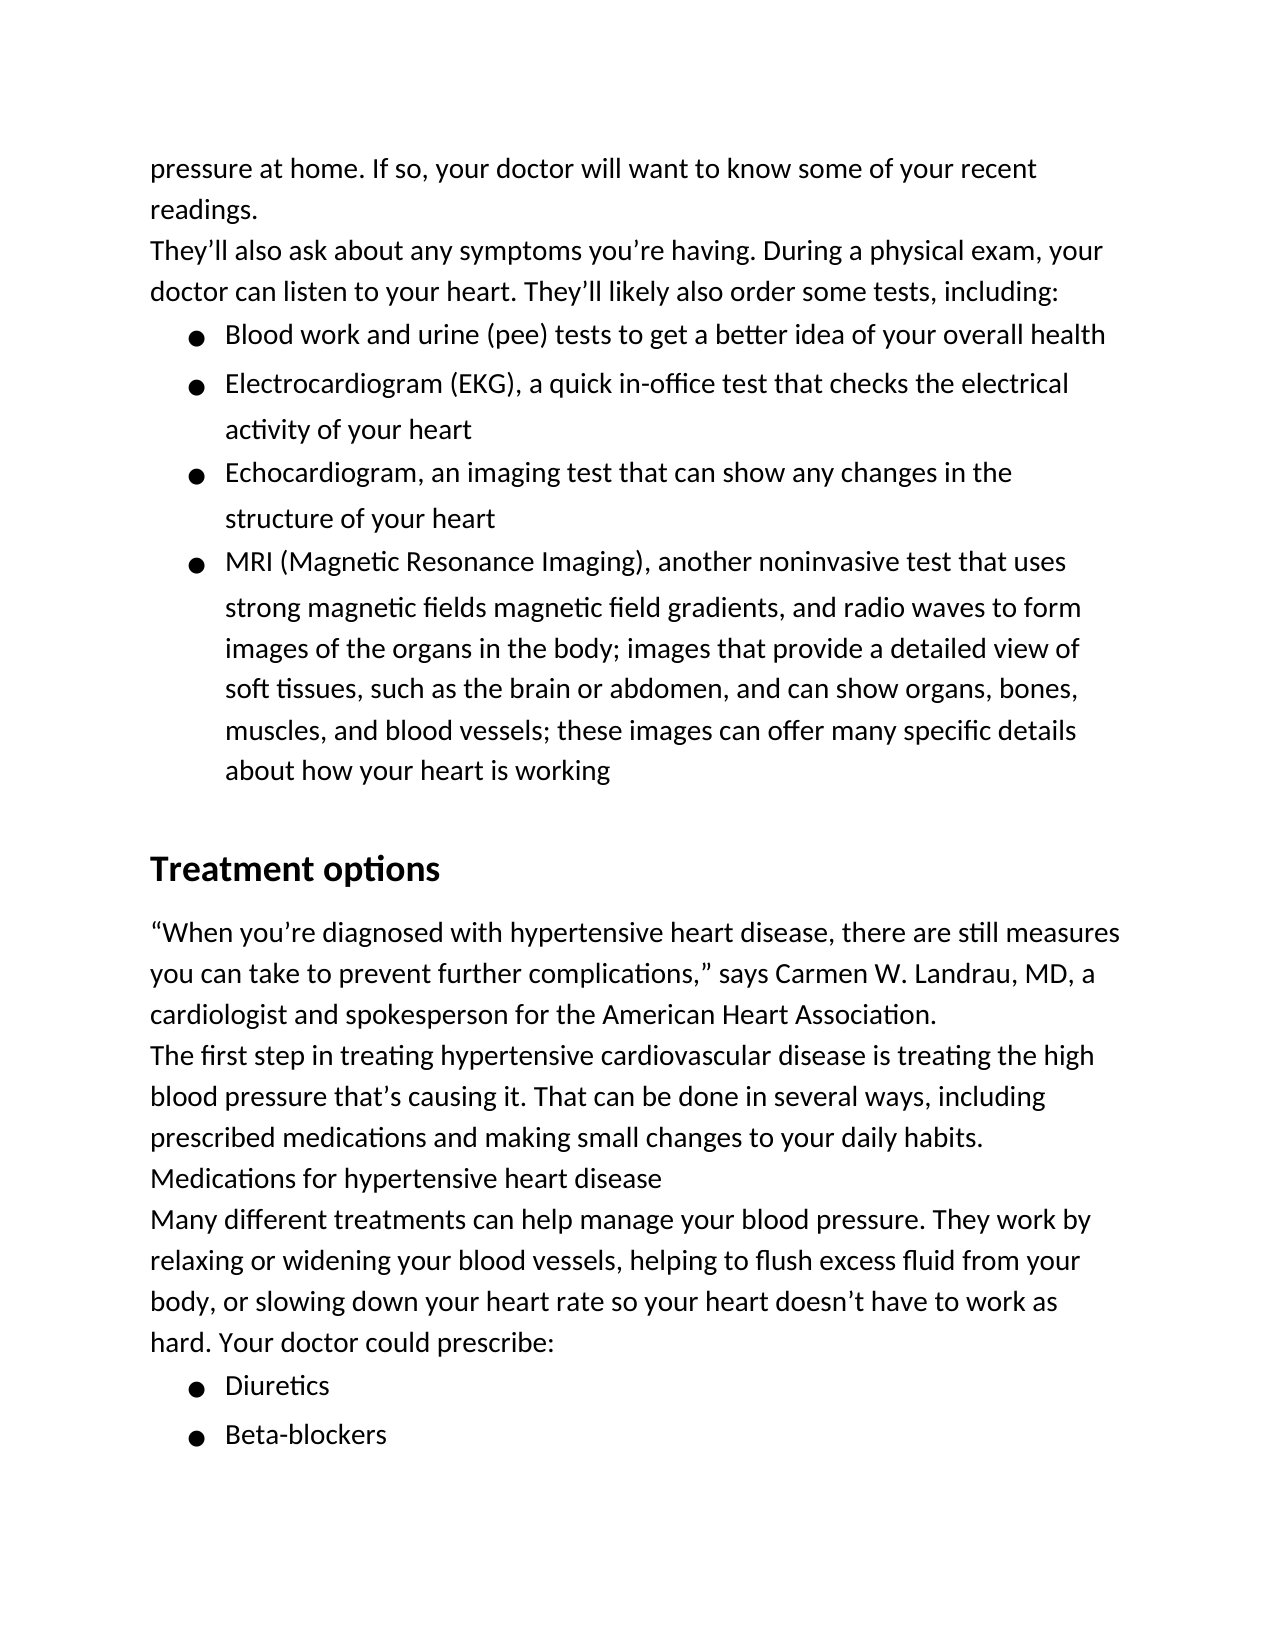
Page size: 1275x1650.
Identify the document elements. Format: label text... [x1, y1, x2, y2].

list Diuretics [187, 1365, 1125, 1407]
text The first step in treating hypertensive cardiovascular disease is treating the high blood pressure that’s causing it. That can be done in several ways, including prescribed medications and making small changes to your daily habits. [150, 1037, 1125, 1155]
text Medications for hypertensive heart disease [150, 1160, 1125, 1196]
text They’ll also ask about any symptoms you’re having. During a physical exam, your doctor can listen to your heart. They’ll likely also order some tests, including: [150, 232, 1125, 308]
text “When you’re diagnosed with hypertensive heart disease, there are still measures you can take to prevent further complications,” says Carmen W. Landrau, MD, a cardiologist and spokesperson for the American Heart Association. [150, 914, 1125, 1032]
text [150, 150, 1125, 227]
list Echocardiogram, an imaging test that can show any changes in the structure of your heart [187, 452, 1125, 535]
text Many different treatments can help manage your blood pressure. They work by relaxing or widening your blood vessels, helping to flush excess fluid from your body, or slowing down your heart rate so your heart doesn’t have to work as hard. Your doctor could prescribe: [150, 1201, 1125, 1359]
list MRI (Magnetic Resonance Imaging), another noninvasive test that uses strong magnetic fields magnetic field gradients, and radio waves to form images of the organs in the body; images that provide a detailed view of soft tissues, such as the brain or abdomen, and can show organs, bones, muscles, and blood vessels; these images can offer many specific details about how your heart is working [187, 541, 1125, 788]
list Beta-blockers [187, 1414, 1125, 1457]
list Electrocardiogram (EKG), a quick in-office test that checks the electrical activity of your heart [187, 363, 1125, 446]
text Treatment options [150, 845, 1125, 891]
list Blood work and urine (pee) tests to get a better idea of your overall health [187, 314, 1125, 356]
